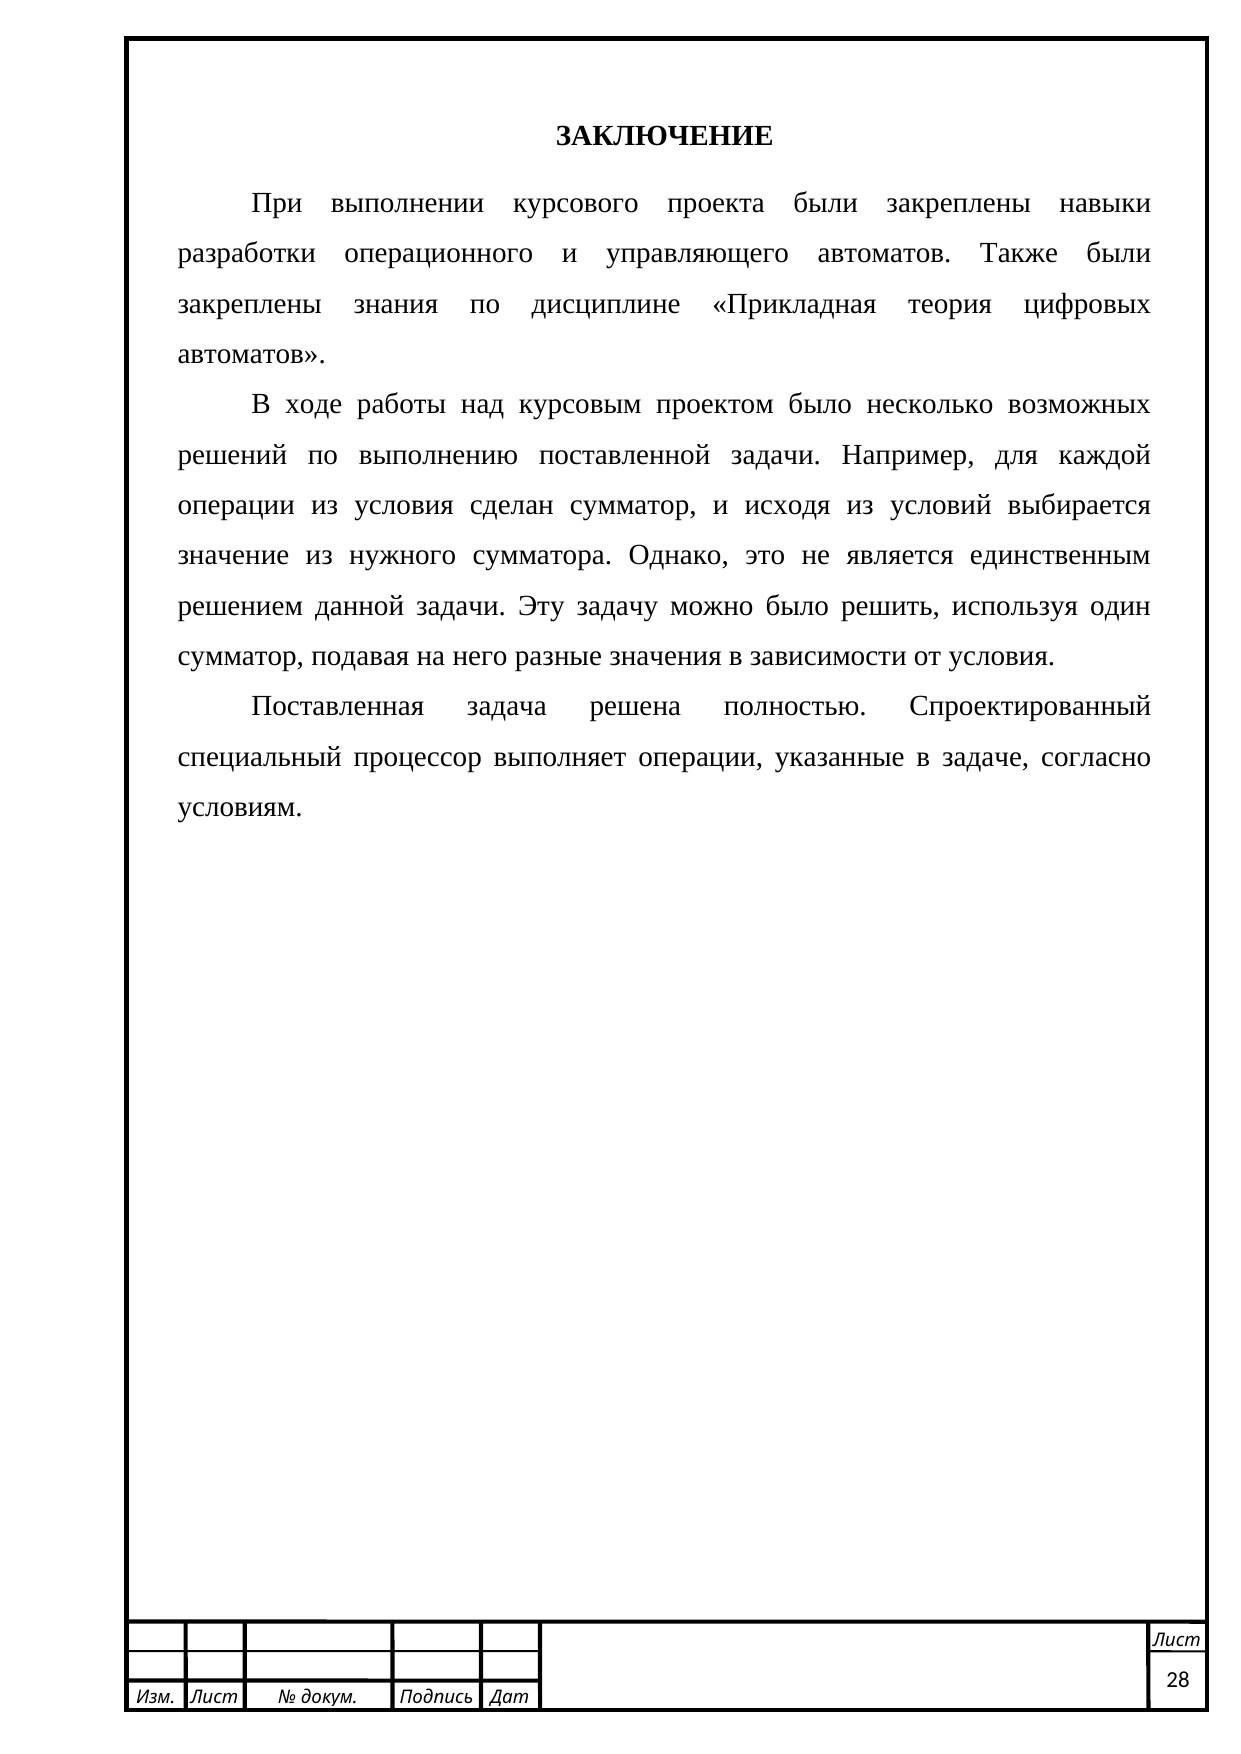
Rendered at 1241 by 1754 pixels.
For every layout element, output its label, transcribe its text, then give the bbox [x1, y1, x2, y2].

text В ходе работы над курсовым проектом было несколько возможных решений по выполнению поставленной задачи. Например, для каждой операции из условия сделан сумматор, и исходя из условий выбирается значение из нужного сумматора. Однако, это не является единственным решением данной задачи. Эту задачу можно было решить, используя один сумматор, подавая на него разные значения в зависимости от условия. [177, 386, 1152, 672]
text ЗАКЛЮЧЕНИЕ [177, 118, 1152, 152]
text При выполнении курсового проекта были закреплены навыки разработки операционного и управляющего автоматов. Также были закреплены знания по дисциплине «Прикладная теория цифровых автоматов». [177, 185, 1152, 370]
text Поставленная задача решена полностью. Спроектированный специальный процессор выполняет операции, указанные в задаче, согласно условиям. [177, 688, 1152, 822]
